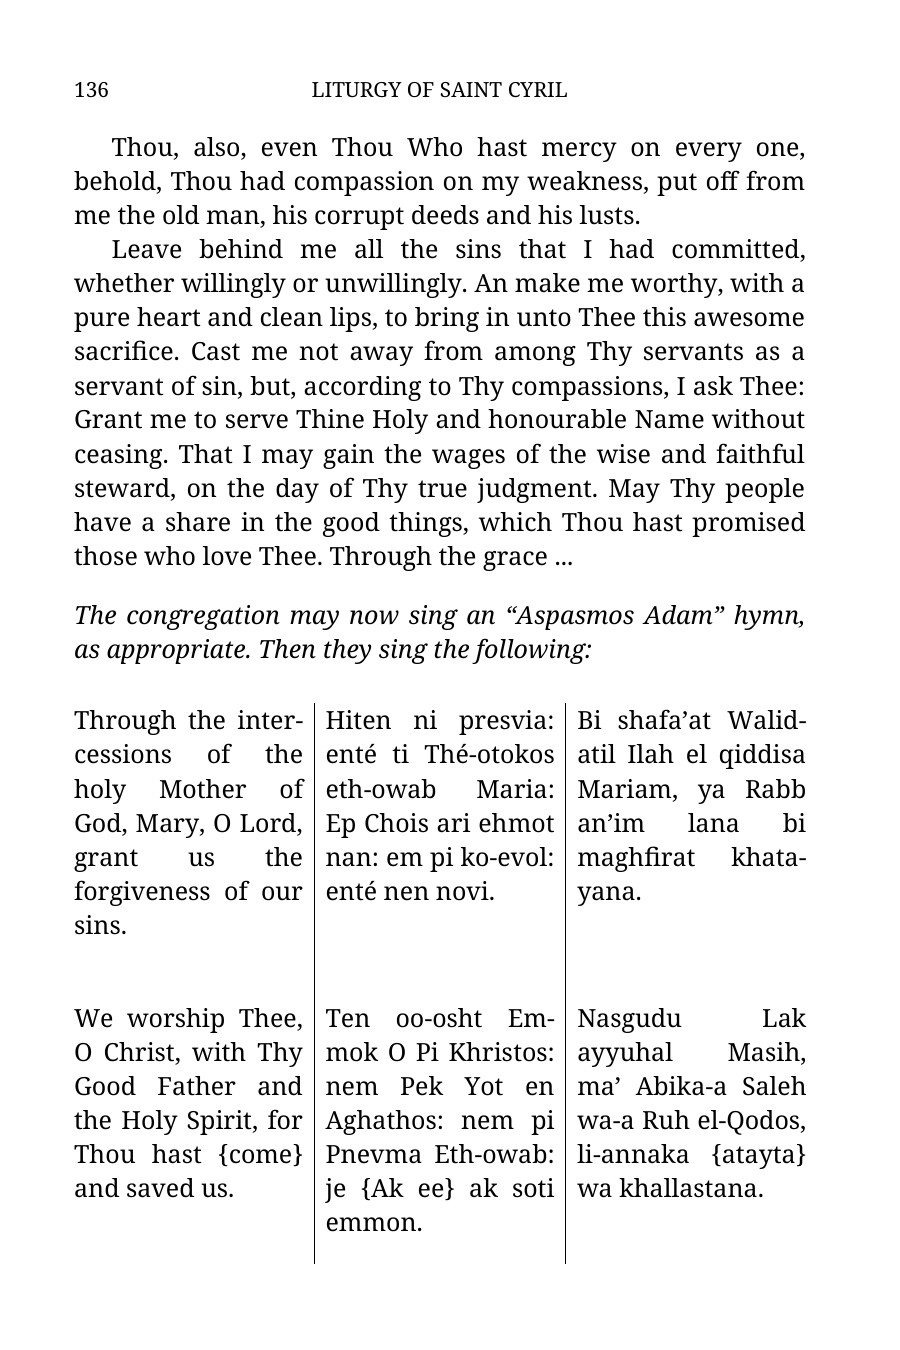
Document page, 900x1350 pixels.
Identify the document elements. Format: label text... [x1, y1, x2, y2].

text Leave behind me all the sins that I had committed, whether willingly or unwillingly. An make me worthy, with a pure heart and clean lips, to bring in unto Thee this awesome sacrifice. Cast me not away from among Thy servants as a servant of sin, but, according to Thy compassions, I ask Thee: Grant me to serve Thine Holy and honourable Name without ceasing. That I may gain the wages of the wise and faithful steward, on the day of Thy true judgment. May Thy people have a share in the good things, which Thou hast promised those who love Thee. Through the grace ... [74, 232, 806, 572]
table_cell Ten oo-osht Emmok O Pi Khristos: nem Pek Yot en Aghathos: nem pi Pnevma Eth-owab: je {Ak ee} ak soti emmon. [315, 1001, 565, 1264]
text The congregation may now sing an “Aspasmos Adam” hymn, as appropriate. Then they sing the following: [74, 597, 806, 666]
table_header Bi shafa’at Walidatil Ilah el qiddisa Mariam, ya Rabb an’im lana bi maghfirat khatayana. [566, 703, 817, 1001]
table_cell We worship Thee, O Christ, with Thy Good Father and the Holy Spirit, for Thou hast {come} and saved us. [63, 1001, 314, 1264]
table_cell Nasgudu Lak ayyuhal Masi, ma’ Abika-a Sale wa-a Ru el-Qodos, li-annaka {atayta} wa khallastana. [566, 1001, 817, 1264]
table_header Hiten ni presvia: enté ti Thé-otokos eth-owab Maria: Ep Chois ari ehmot nan: em pi ko-evol: enté nen novi. [315, 703, 565, 1001]
table_header Through the intercessions of the holy Mother of God, Mary, O Lord, grant us the forgiveness of our sins. [63, 703, 314, 1001]
text Thou, also, even Thou Who hast mercy on every one, behold, Thou had compassion on my weakness, put off from me the old man, his corrupt deeds and his lusts. [74, 130, 806, 232]
